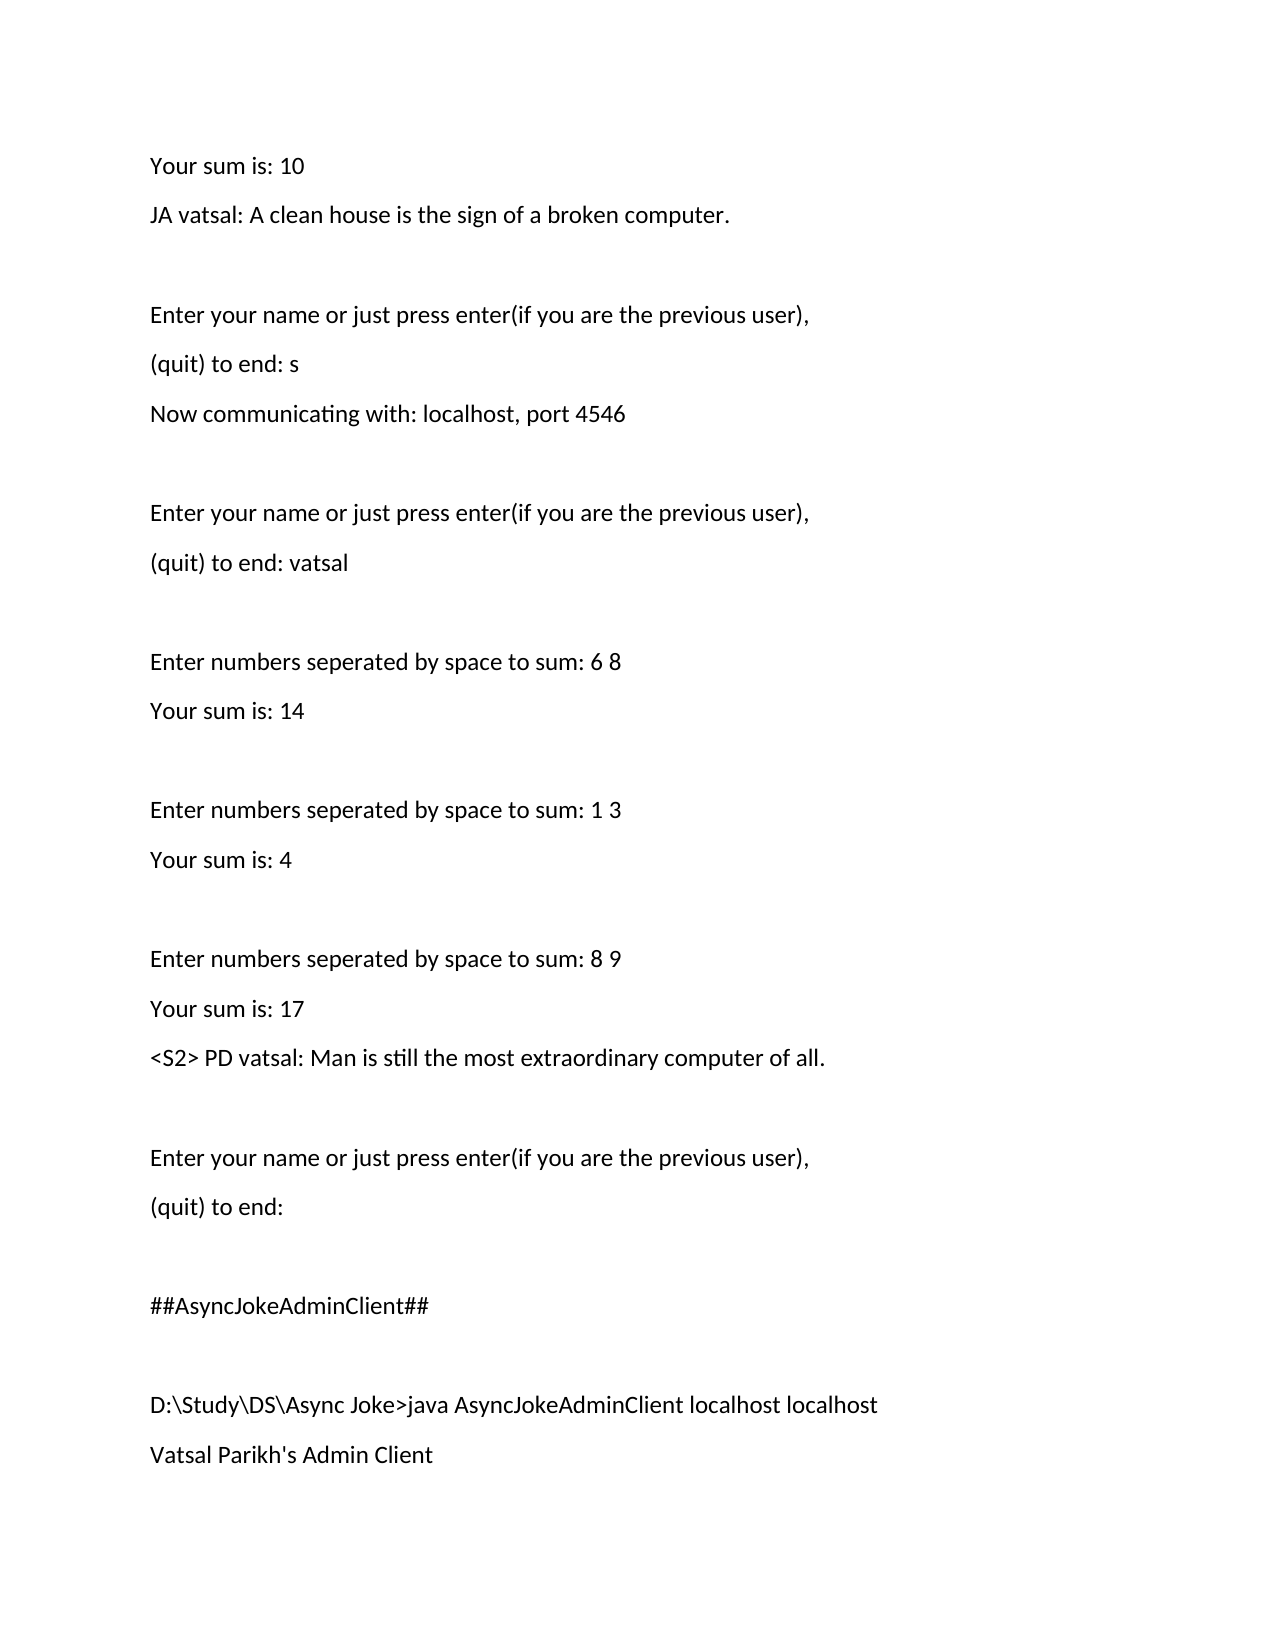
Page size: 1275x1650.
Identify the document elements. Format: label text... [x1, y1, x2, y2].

text (quit) to end: vatsal [150, 547, 1125, 577]
text ##AsyncJokeAdminClient## [150, 1290, 1125, 1321]
text Enter your name or just press enter(if you are the previous user), [150, 497, 1125, 528]
text <S2> PD vatsal: Man is still the most extraordinary computer of all. [150, 1042, 1125, 1073]
text D:\Study\DS\Async Joke>java AsyncJokeAdminClient localhost localhost [150, 1389, 1125, 1420]
text Enter numbers seperated by space to sum: 8 9 [150, 943, 1125, 974]
text (quit) to end: [150, 1191, 1125, 1222]
text JA vatsal: A clean house is the sign of a broken computer. [150, 199, 1125, 230]
text Enter numbers seperated by space to sum: 1 3 [150, 794, 1125, 825]
text Vatsal Parikh's Admin Client [150, 1439, 1125, 1470]
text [150, 299, 1125, 329]
text Your sum is: 10 [150, 150, 1125, 181]
text Enter your name or just press enter(if you are the previous user), [150, 1142, 1125, 1172]
text Your sum is: 17 [150, 993, 1125, 1023]
text Your sum is: 14 [150, 695, 1125, 726]
text (quit) to end: s [150, 348, 1125, 379]
text Enter numbers seperated by space to sum: 6 8 [150, 646, 1125, 676]
text Now communicating with: localhost, port 4546 [150, 398, 1125, 428]
text Your sum is: 4 [150, 844, 1125, 875]
